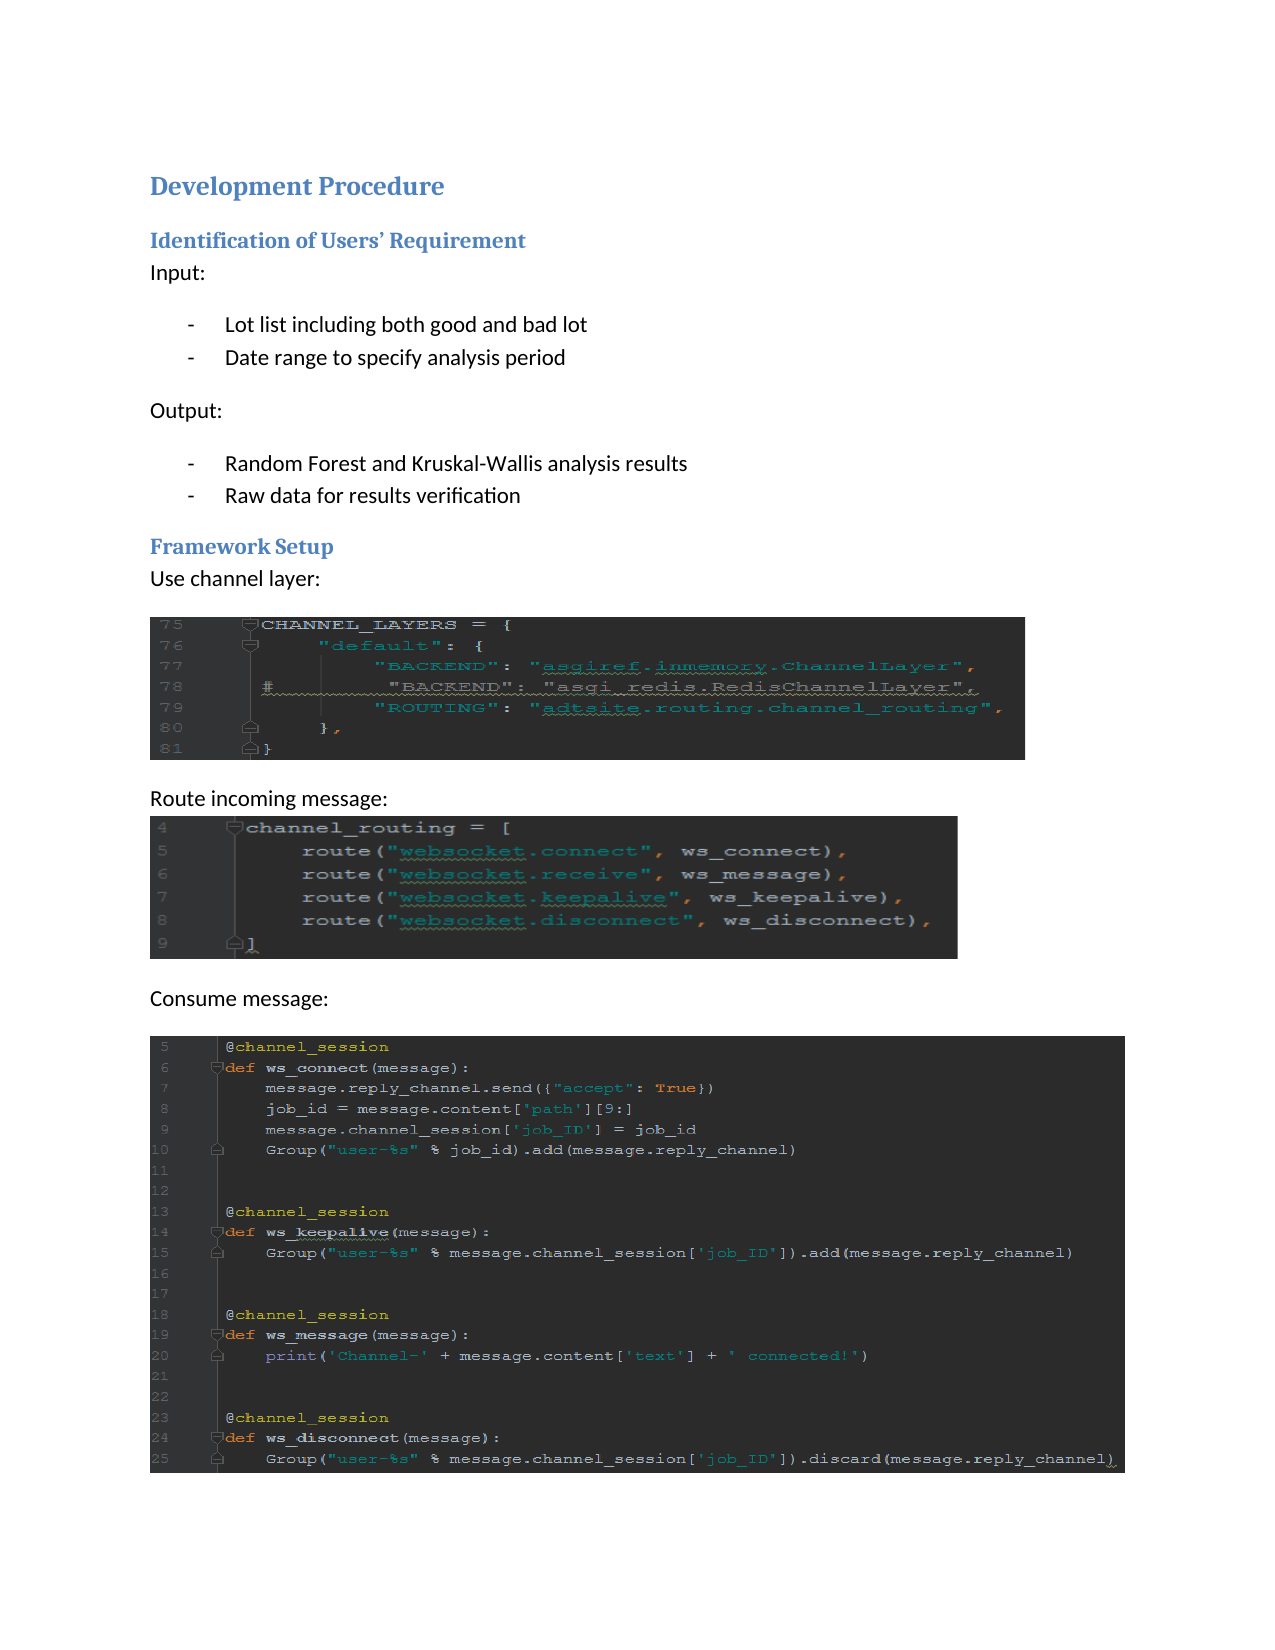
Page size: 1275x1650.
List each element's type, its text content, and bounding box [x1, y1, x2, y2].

list Random Forest and Kruskal-Wallis analysis results [187, 449, 1125, 477]
text Consume message: [150, 984, 1125, 1012]
text Input: [150, 258, 1125, 286]
list Lot list including both good and bad lot [187, 311, 1125, 339]
list Date range to specify analysis period [187, 343, 1125, 371]
list Raw data for results verification [187, 481, 1125, 509]
subtitle Development Procedure [150, 171, 1125, 202]
text Output: [150, 396, 1125, 424]
text Use channel layer: [150, 564, 1125, 592]
subtitle Identification of Users’ Requirement [150, 227, 1125, 254]
subtitle Framework Setup [150, 534, 1125, 560]
text Route incoming message: [150, 784, 1125, 959]
